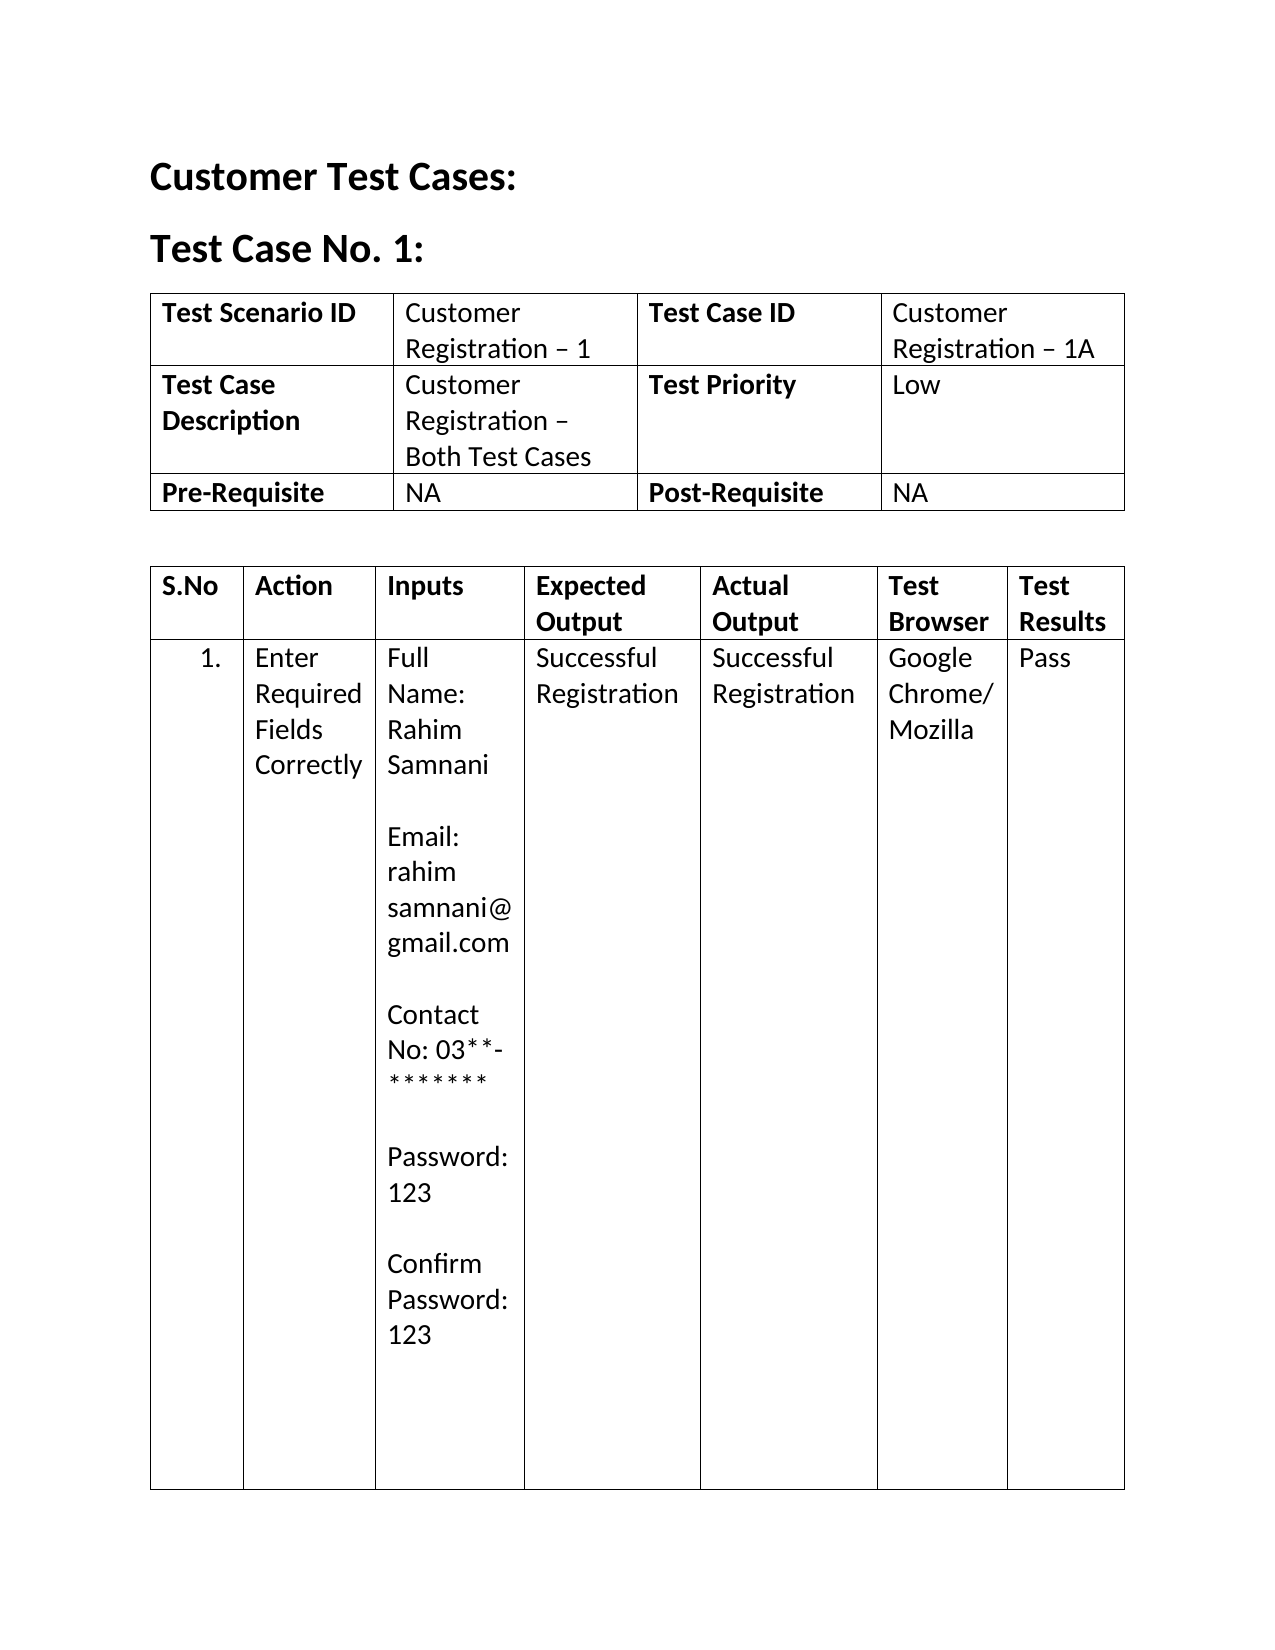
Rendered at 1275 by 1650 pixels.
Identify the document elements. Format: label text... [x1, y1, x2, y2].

text Customer Test Cases: [150, 150, 1125, 201]
table_cell Full Name: Rahim Samnani Email: rahim samnani@ gmail.com Contact No: 03**-******* Password: 123 Confirm Password: 123 [376, 640, 524, 1489]
table_cell Pass [1008, 640, 1124, 1489]
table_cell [878, 640, 1007, 1489]
table_header Expected Output [525, 567, 700, 638]
table_header Test Results [1008, 567, 1124, 638]
table_cell Successful Registration [701, 640, 877, 1489]
table_header Customer Registration – 1A [882, 294, 1124, 365]
table_header Customer Registration – 1 [394, 294, 637, 365]
text Test Case No. 1: [150, 222, 1125, 272]
table_header Test Scenario ID [151, 294, 393, 365]
table_header S.No [151, 567, 243, 638]
table_cell NA [882, 474, 1124, 510]
table_header Test Browser [878, 567, 1007, 638]
table_cell Test Priority [638, 366, 881, 473]
table_header Actual Output [701, 567, 877, 638]
table_cell Customer Registration – Both Test Cases [394, 366, 637, 473]
table_cell Successful Registration [525, 640, 700, 1489]
table_cell Pre-Requisite [151, 474, 393, 510]
table_cell Low [882, 366, 1124, 473]
table_cell Post-Requisite [638, 474, 881, 510]
table_cell NA [394, 474, 637, 510]
table_header Action [244, 567, 375, 638]
table_cell [151, 640, 243, 1489]
table_cell Enter Required Fields Correctly [244, 640, 375, 1489]
table_cell Test Case Description [151, 366, 393, 473]
table_header Test Case ID [638, 294, 881, 365]
table_header Inputs [376, 567, 524, 638]
